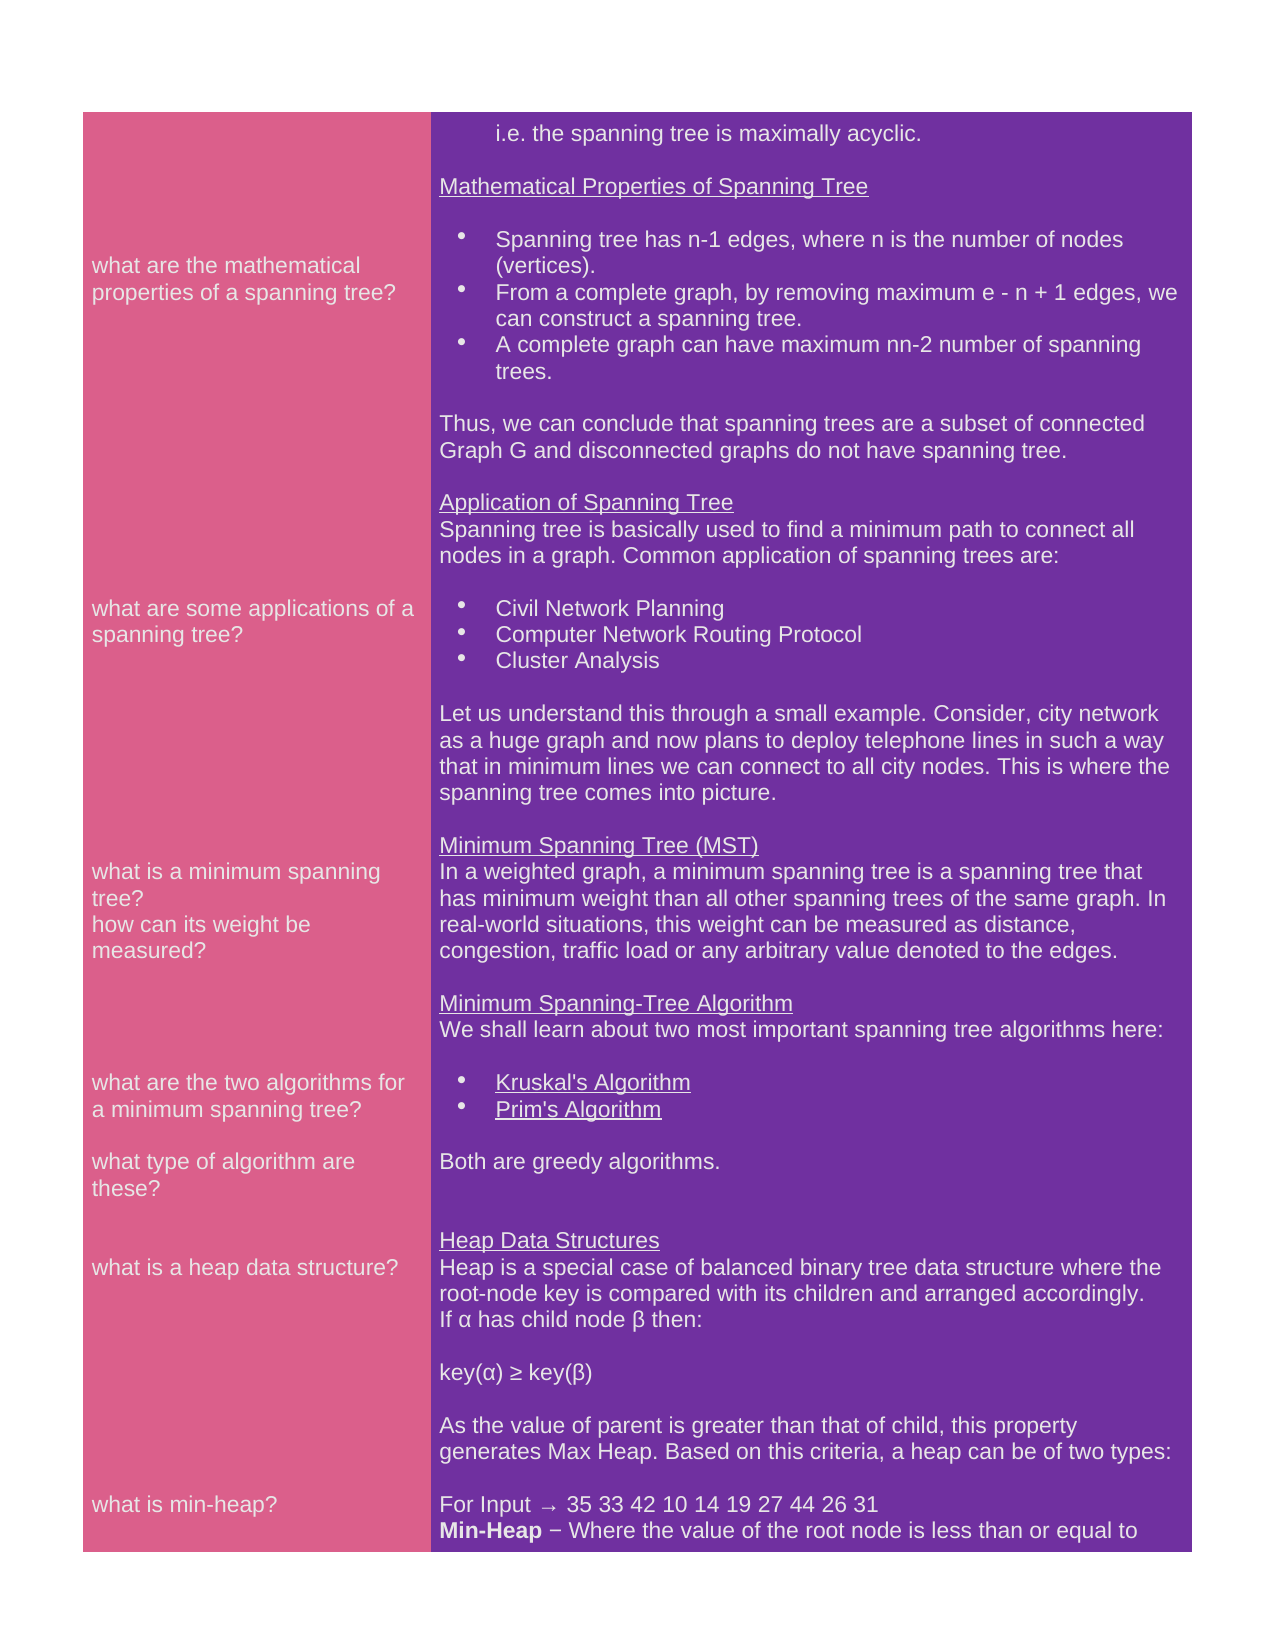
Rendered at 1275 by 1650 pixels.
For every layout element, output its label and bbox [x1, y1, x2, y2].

table_header [75, 104, 1200, 1560]
